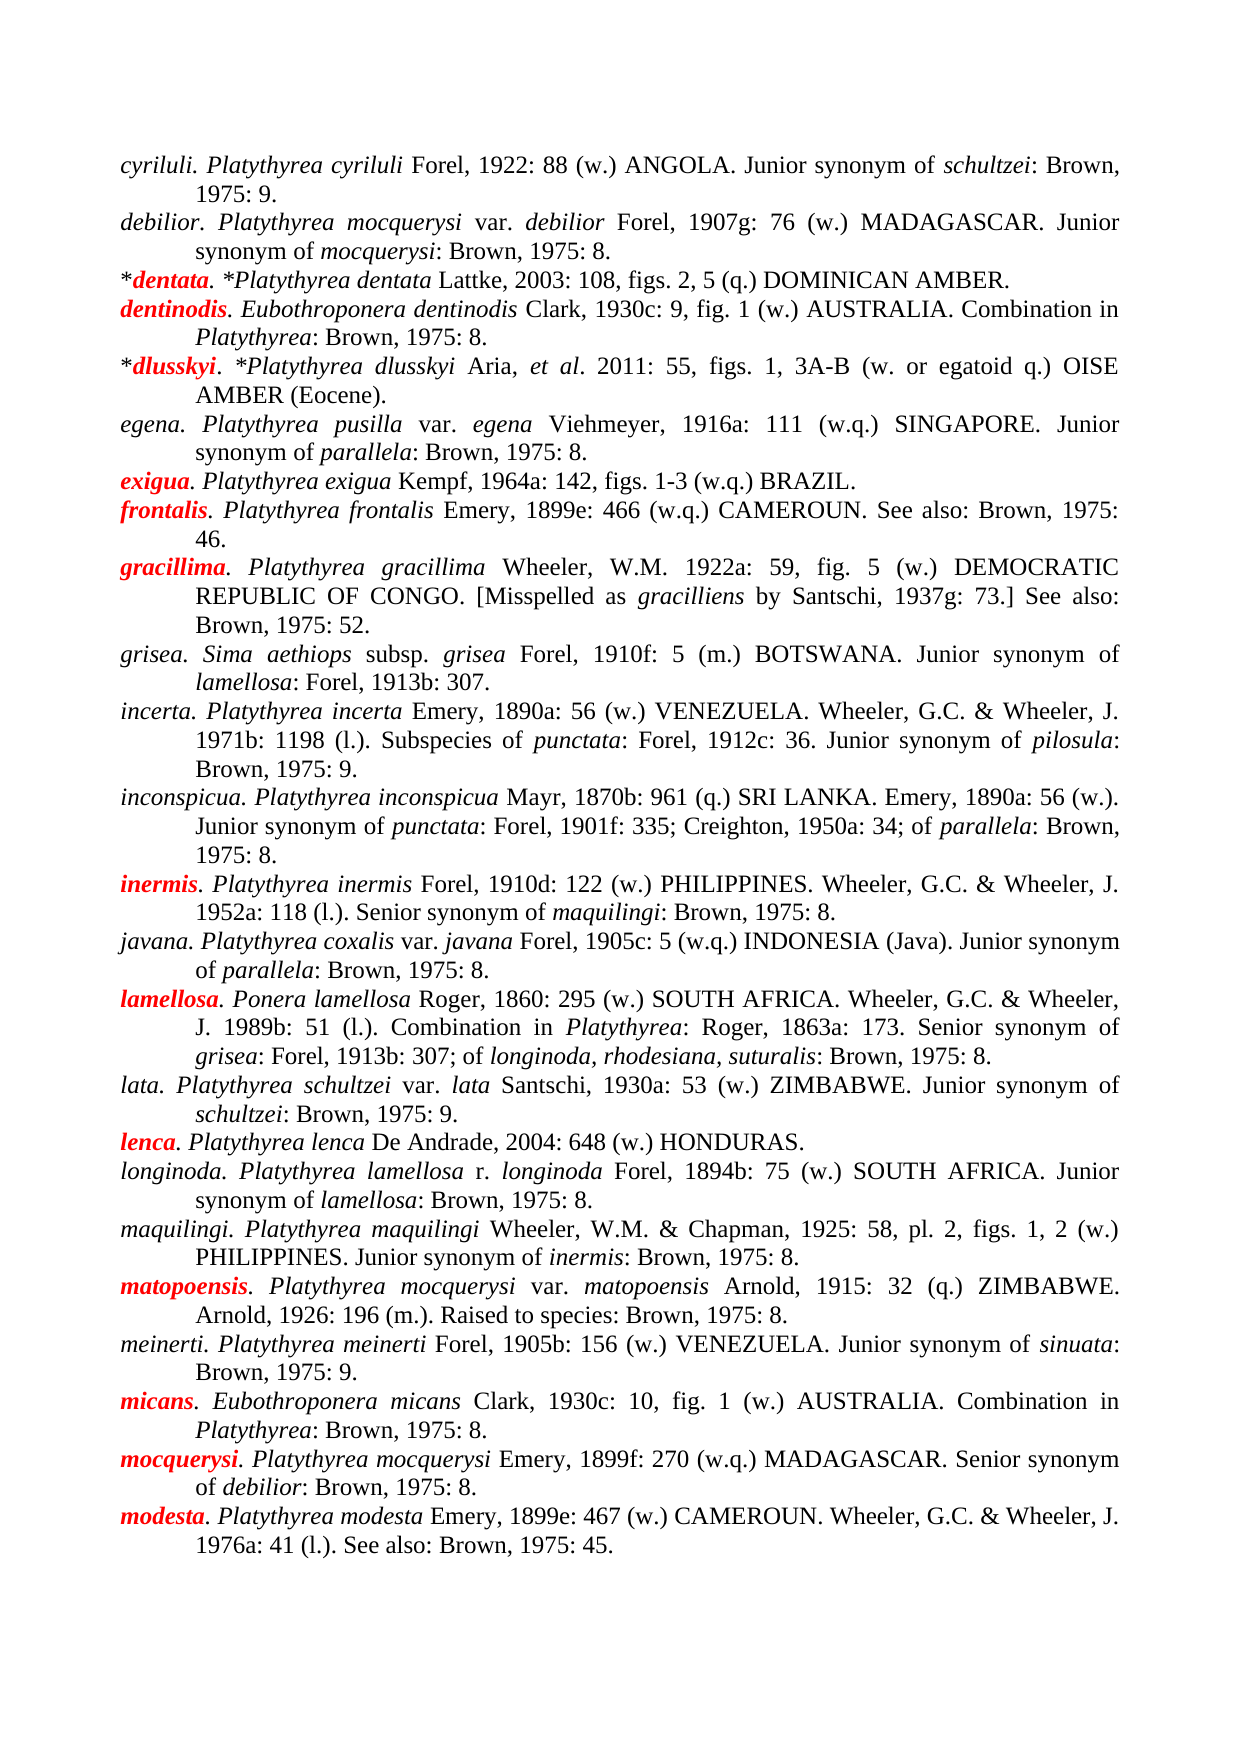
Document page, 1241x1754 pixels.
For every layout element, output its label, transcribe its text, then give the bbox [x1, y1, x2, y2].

text dentinodis. Eubothroponera dentinodis Clark, 1930c: 9, fig. 1 (w.) AUSTRALIA. Combination in Platythyrea: Brown, 1975: 8. [120, 294, 1120, 351]
text mocquerysi. Platythyrea mocquerysi Emery, 1899f: 270 (w.q.) MADAGASCAR. Senior synonym of debilior: Brown, 1975: 8. [120, 1444, 1120, 1501]
text maquilingi. Platythyrea maquilingi Wheeler, W.M. & Chapman, 1925: 58, pl. 2, figs. 1, 2 (w.) PHILIPPINES. Junior synonym of inermis: Brown, 1975: 8. [120, 1214, 1120, 1271]
text inermis. Platythyrea inermis Forel, 1910d: 122 (w.) PHILIPPINES. Wheeler, G.C. & Wheeler, J. 1952a: 118 (l.). Senior synonym of maquilingi: Brown, 1975: 8. [120, 869, 1120, 926]
text modesta. Platythyrea modesta Emery, 1899e: 467 (w.) CAMEROUN. Wheeler, G.C. & Wheeler, J. 1976a: 41 (l.). See also: Brown, 1975: 45. [120, 1501, 1120, 1559]
text exigua. Platythyrea exigua Kempf, 1964a: 142, figs. 1-3 (w.q.) BRAZIL. [120, 466, 1120, 495]
text matopoensis. Platythyrea mocquerysi var. matopoensis Arnold, 1915: 32 (q.) ZIMBABWE. Arnold, 1926: 196 (m.). Raised to species: Brown, 1975: 8. [120, 1271, 1120, 1329]
text lata. Platythyrea schultzei var. lata Santschi, 1930a: 53 (w.) ZIMBABWE. Junior synonym of schultzei: Brown, 1975: 9. [120, 1070, 1120, 1127]
text *dlusskyi. *Platythyrea dlusskyi Aria, et al. 2011: 55, figs. 1, 3A-B (w. or egatoid q.) OISE AMBER (Eocene). [120, 351, 1120, 409]
text lenca. Platythyrea lenca De Andrade, 2004: 648 (w.) HONDURAS. [120, 1127, 1120, 1156]
text longinoda. Platythyrea lamellosa r. longinoda Forel, 1894b: 75 (w.) SOUTH AFRICA. Junior synonym of lamellosa: Brown, 1975: 8. [120, 1156, 1120, 1214]
text meinerti. Platythyrea meinerti Forel, 1905b: 156 (w.) VENEZUELA. Junior synonym of sinuata: Brown, 1975: 9. [120, 1329, 1120, 1386]
text javana. Platythyrea coxalis var. javana Forel, 1905c: 5 (w.q.) INDONESIA (Java). Junior synonym of parallela: Brown, 1975: 8. [120, 926, 1120, 984]
text egena. Platythyrea pusilla var. egena Viehmeyer, 1916a: 111 (w.q.) SINGAPORE. Junior synonym of parallela: Brown, 1975: 8. [120, 409, 1120, 466]
text grisea. Sima aethiops subsp. grisea Forel, 1910f: 5 (m.) BOTSWANA. Junior synonym of lamellosa: Forel, 1913b: 307. [120, 639, 1120, 696]
text micans. Eubothroponera micans Clark, 1930c: 10, fig. 1 (w.) AUSTRALIA. Combination in Platythyrea: Brown, 1975: 8. [120, 1386, 1120, 1444]
text debilior. Platythyrea mocquerysi var. debilior Forel, 1907g: 76 (w.) MADAGASCAR. Junior synonym of mocquerysi: Brown, 1975: 8. [120, 207, 1120, 265]
text *dentata. *Platythyrea dentata Lattke, 2003: 108, figs. 2, 5 (q.) DOMINICAN AMBER. [120, 265, 1120, 294]
text incerta. Platythyrea incerta Emery, 1890a: 56 (w.) VENEZUELA. Wheeler, G.C. & Wheeler, J. 1971b: 1198 (l.). Subspecies of punctata: Forel, 1912c: 36. Junior synonym of pilosula: Brown, 1975: 9. [120, 696, 1120, 782]
text inconspicua. Platythyrea inconspicua Mayr, 1870b: 961 (q.) SRI LANKA. Emery, 1890a: 56 (w.). Junior synonym of punctata: Forel, 1901f: 335; Creighton, 1950a: 34; of parallela: Brown, 1975: 8. [120, 782, 1120, 869]
text gracillima. Platythyrea gracillima Wheeler, W.M. 1922a: 59, fig. 5 (w.) DEMOCRATIC REPUBLIC OF CONGO. [Misspelled as gracilliens by Santschi, 1937g: 73.] See also: Brown, 1975: 52. [120, 552, 1120, 639]
text frontalis. Platythyrea frontalis Emery, 1899e: 466 (w.q.) CAMEROUN. See also: Brown, 1975: 46. [120, 495, 1120, 552]
text lamellosa. Ponera lamellosa Roger, 1860: 295 (w.) SOUTH AFRICA. Wheeler, G.C. & Wheeler, J. 1989b: 51 (l.). Combination in Platythyrea: Roger, 1863a: 173. Senior synonym of grisea: Forel, 1913b: 307; of longinoda, rhodesiana, suturalis: Brown, 1975: 8. [120, 984, 1120, 1070]
text cyriluli. Platythyrea cyriluli Forel, 1922: 88 (w.) ANGOLA. Junior synonym of schultzei: Brown, 1975: 9. [120, 150, 1120, 207]
